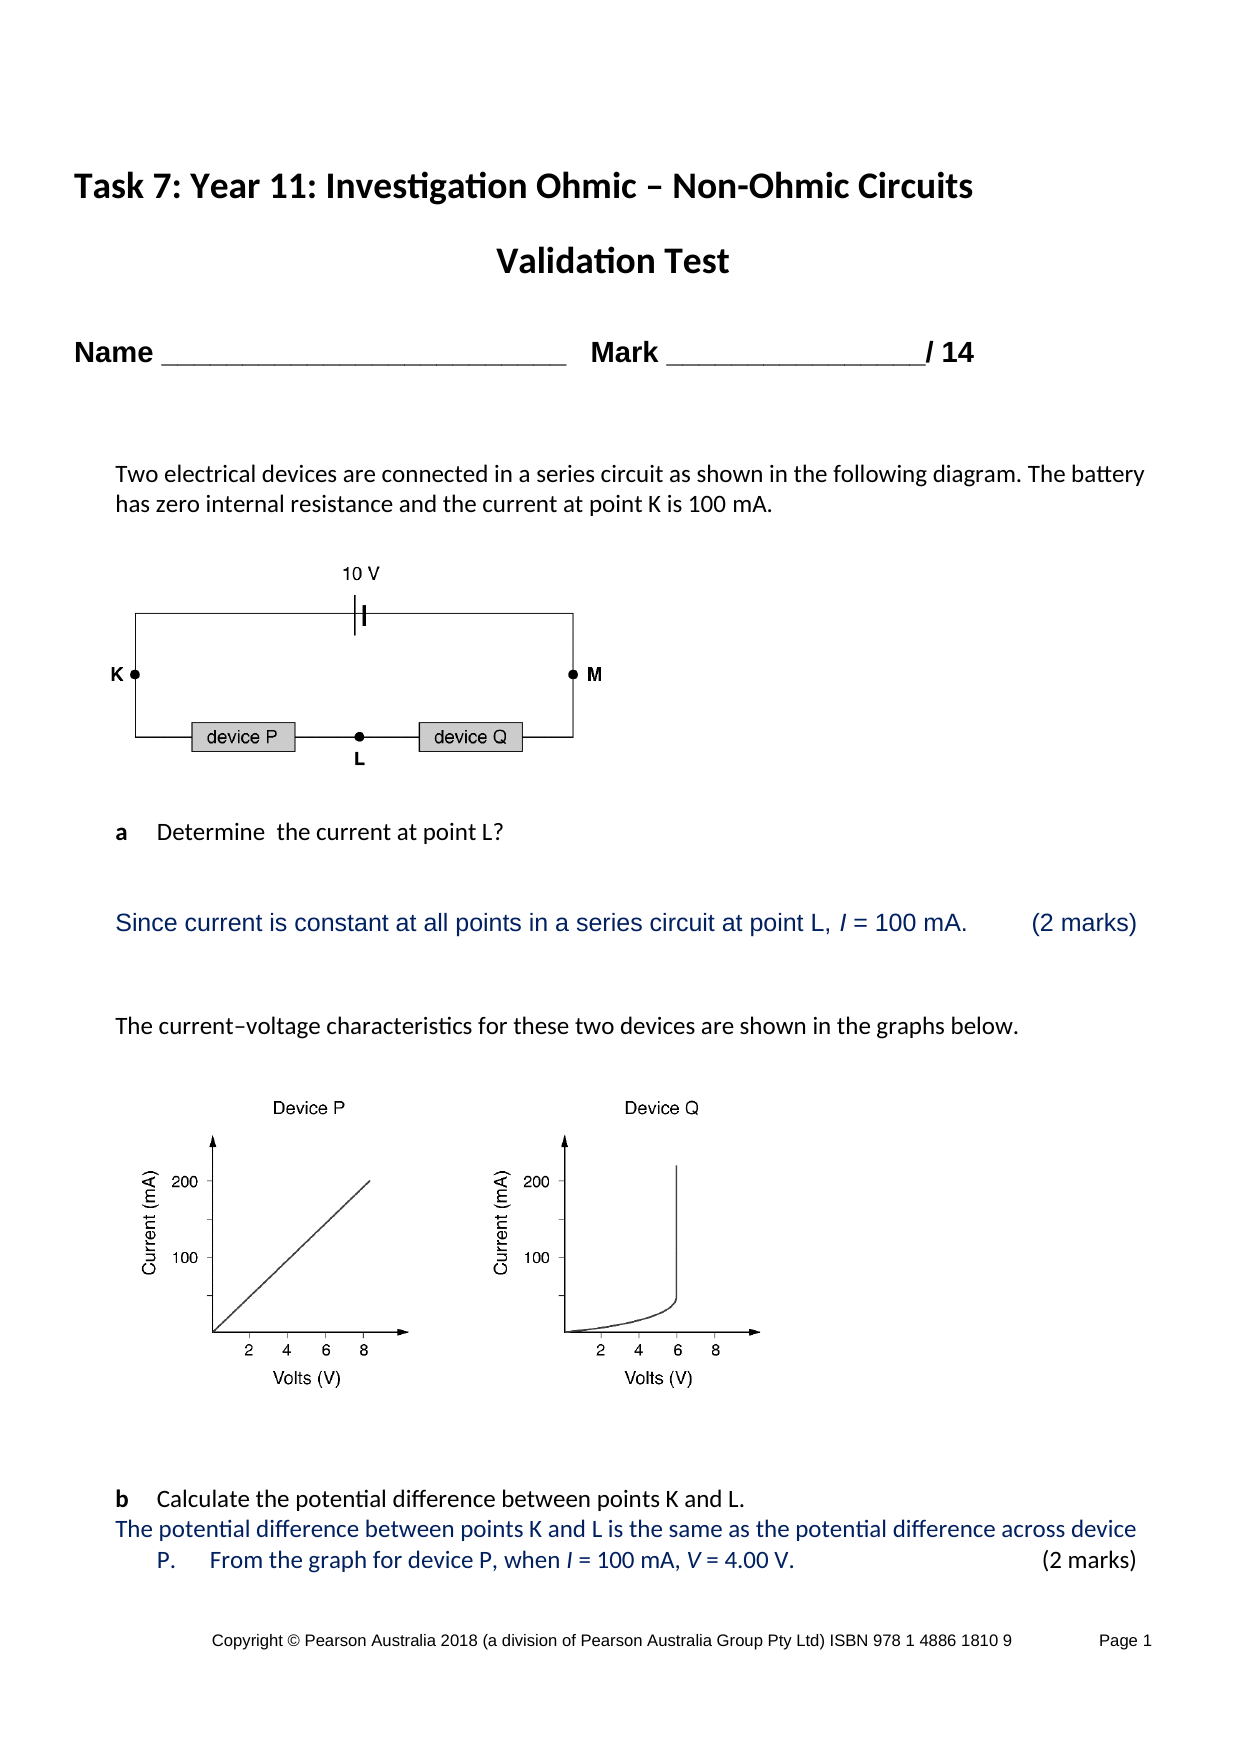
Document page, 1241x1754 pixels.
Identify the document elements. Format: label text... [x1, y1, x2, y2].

text Validation Test [74, 237, 1152, 283]
text b Calculate the potential difference between points K and L. [115, 1483, 1152, 1513]
picture [115, 1093, 761, 1392]
text Since current is constant at all points in a series circuit at point L, I = 100 mA. (2 marks) [115, 907, 1152, 936]
text Name _________________________ Mark ________________/ 14 [74, 335, 1152, 369]
text The current–voltage characteristics for these two devices are shown in the graphs below. [115, 1010, 1152, 1041]
text The potential difference between points K and L is the same as the potential difference across device P. From the graph for device P, when I = 100 mA, V = 4.00 V. (2 marks) [115, 1513, 1152, 1574]
text Task 7: Year 11: Investigation Ohmic – Non-Ohmic Circuits [74, 162, 1152, 208]
text a Determine the current at point L? [115, 816, 1152, 846]
text Two electrical devices are connected in a series circuit as shown in the following diagram. The battery has zero internal resistance and the current at point K is 100 mA. [115, 458, 1152, 519]
picture [111, 562, 602, 773]
